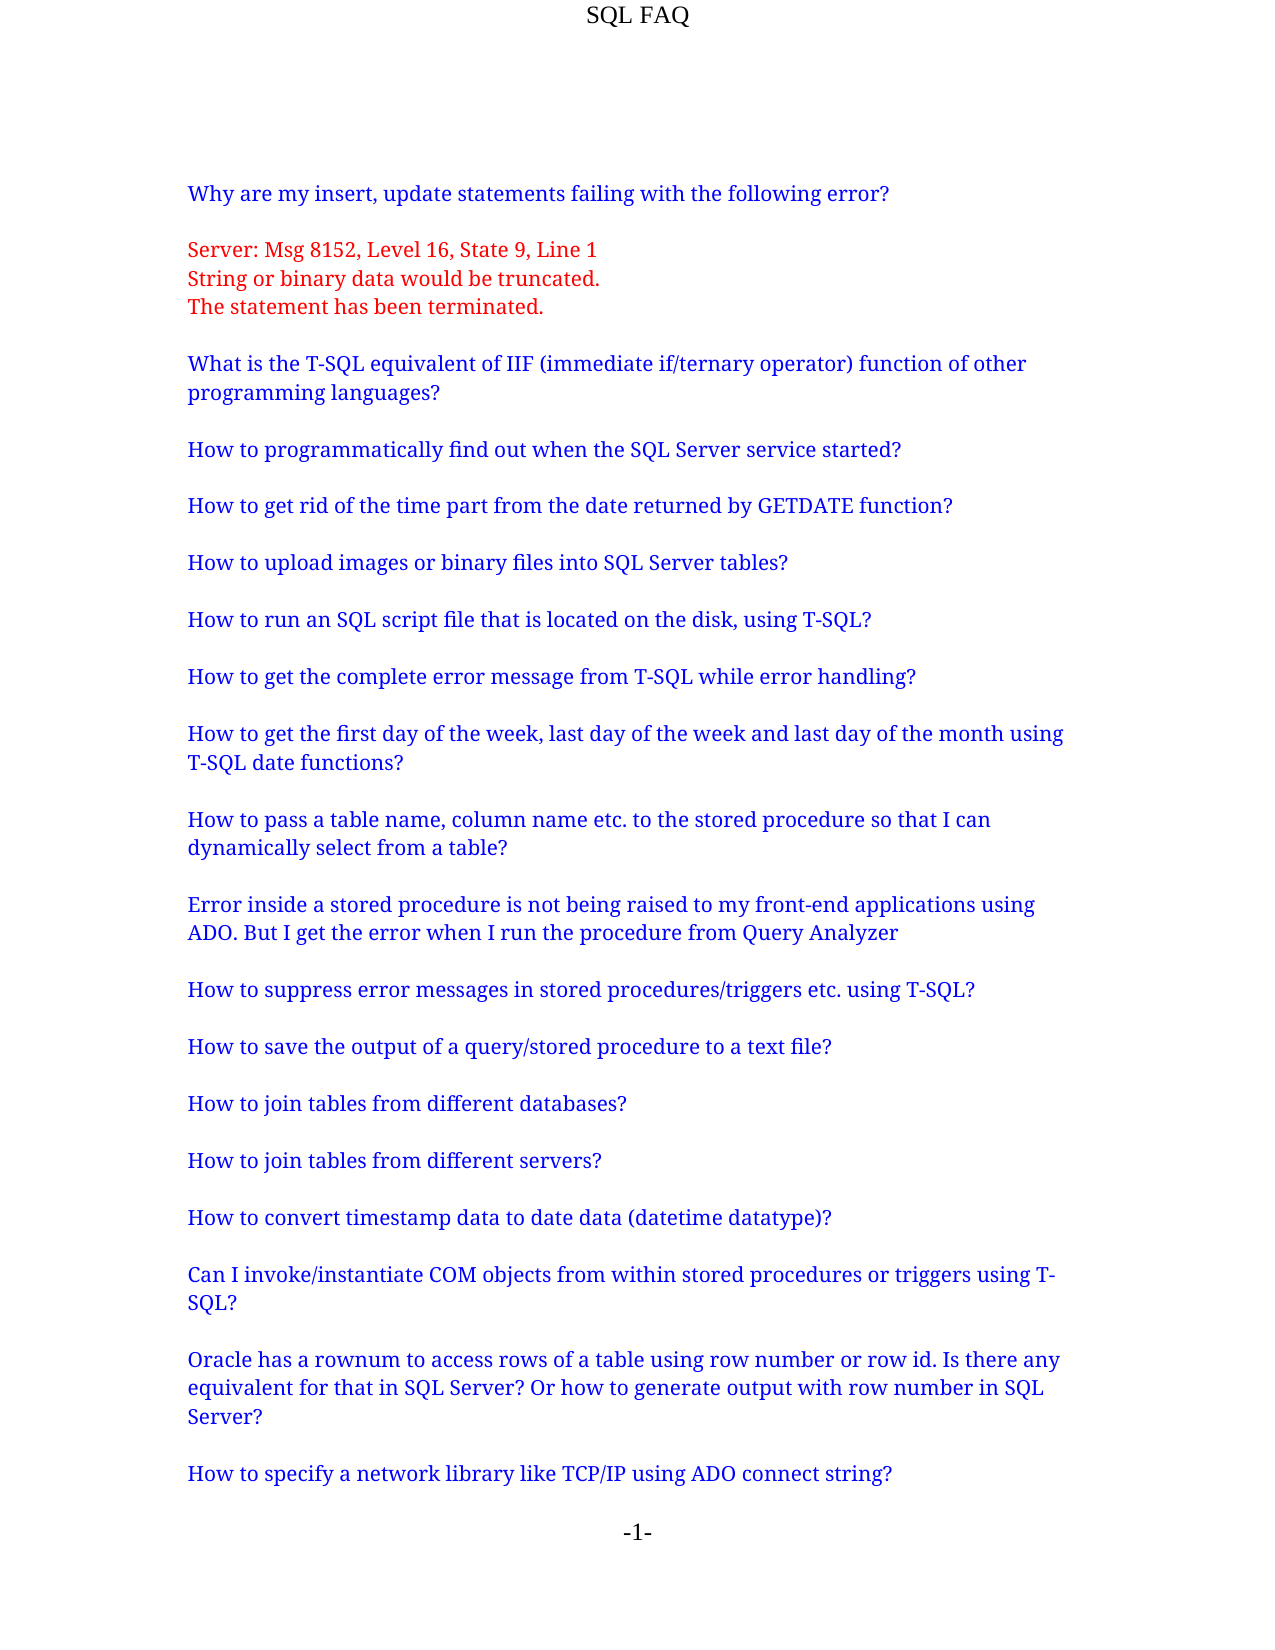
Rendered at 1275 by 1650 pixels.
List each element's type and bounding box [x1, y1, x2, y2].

text [187, 150, 1087, 1487]
